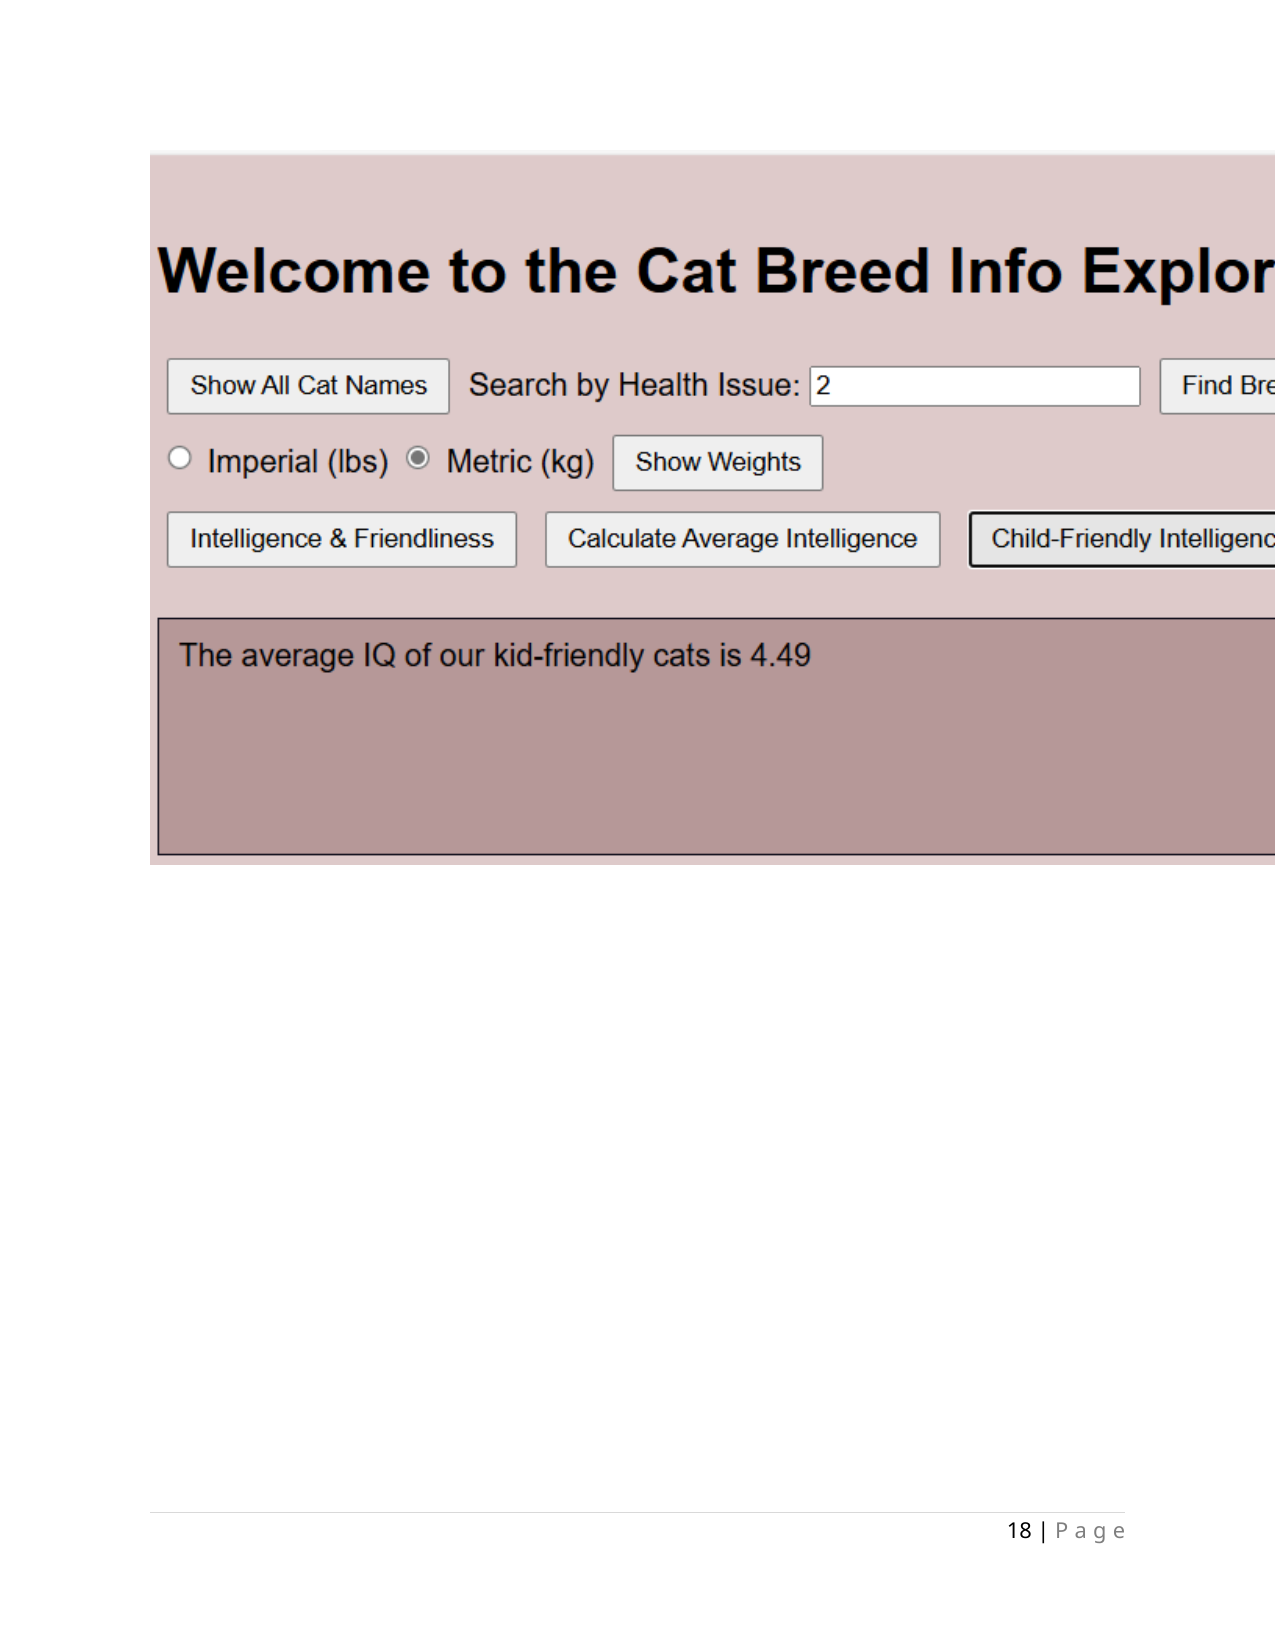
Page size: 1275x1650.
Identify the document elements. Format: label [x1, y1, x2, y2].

picture [150, 150, 1275, 865]
